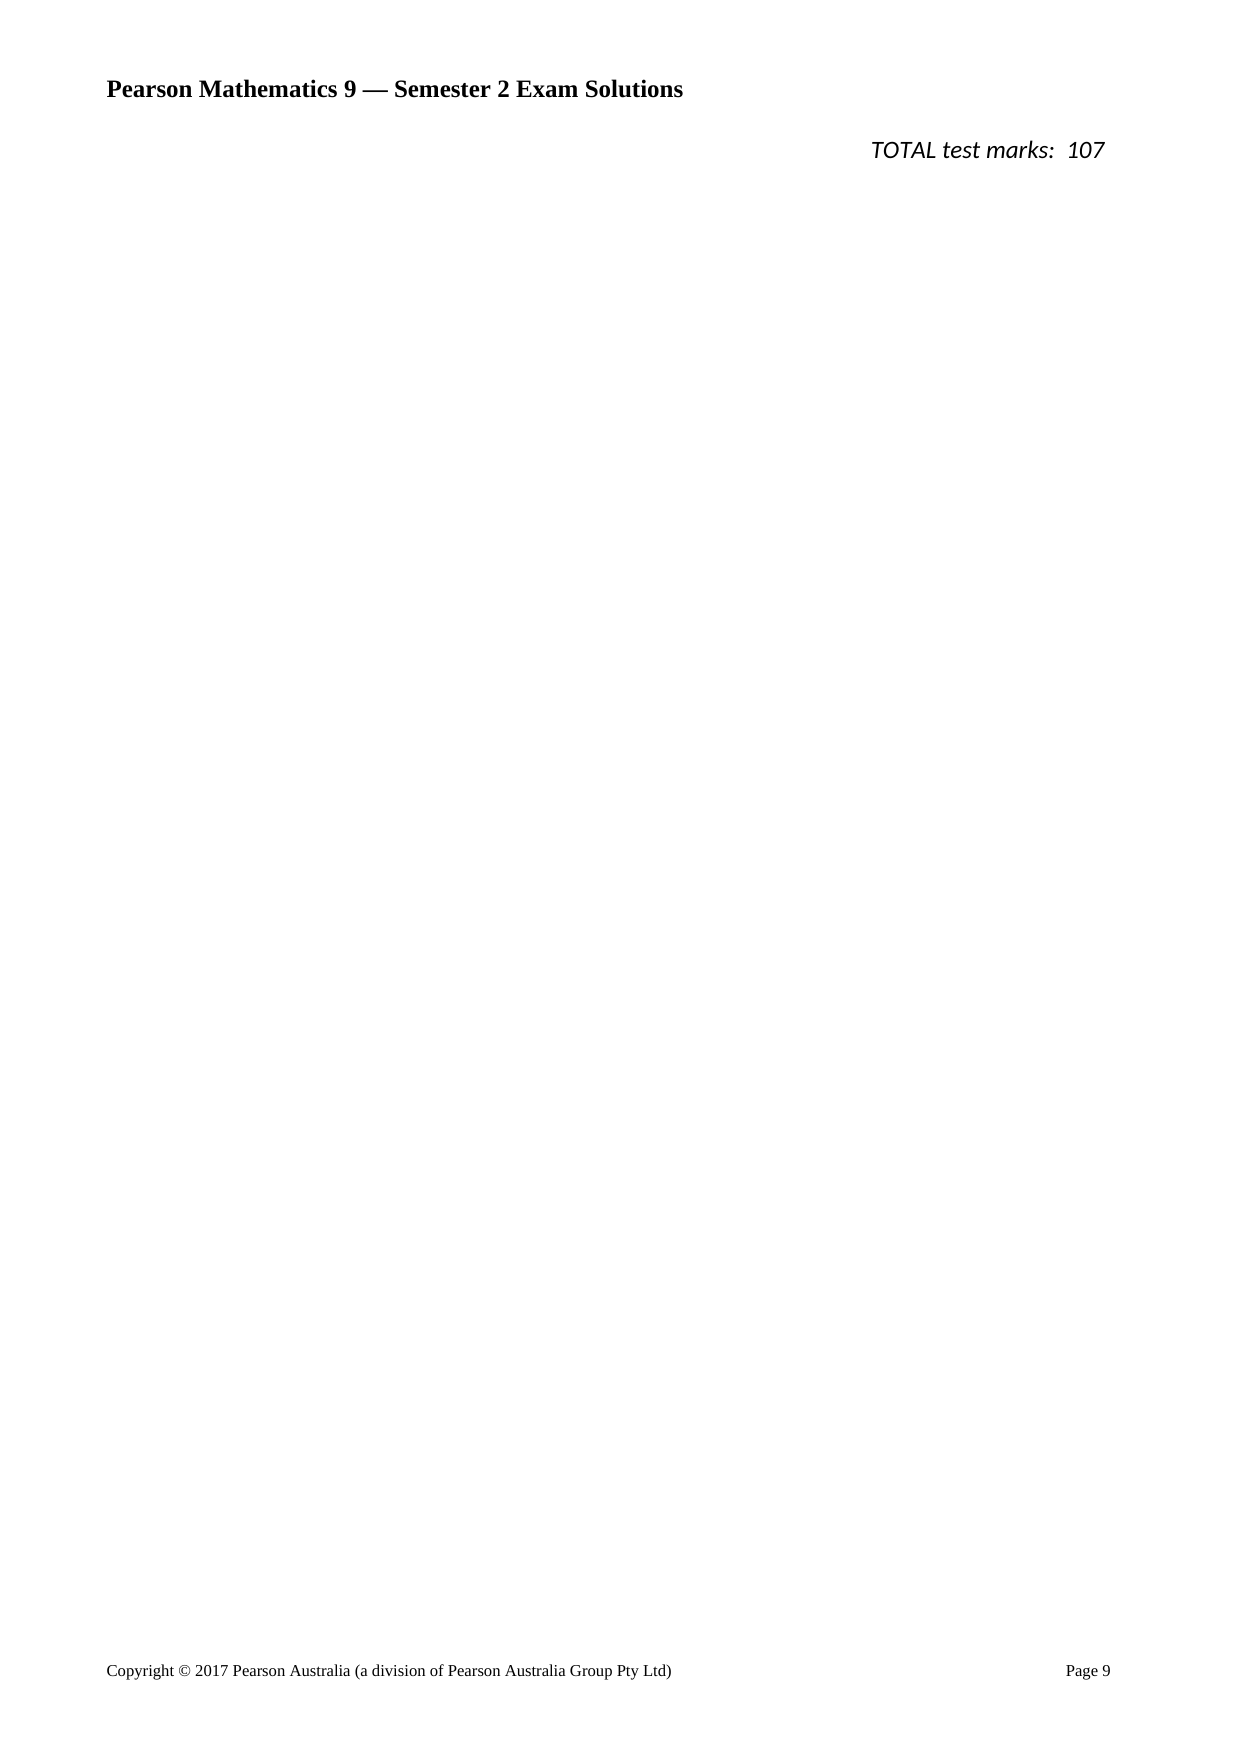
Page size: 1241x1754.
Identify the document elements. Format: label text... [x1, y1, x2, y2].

text TOTAL test marks: 107 [106, 134, 1104, 165]
